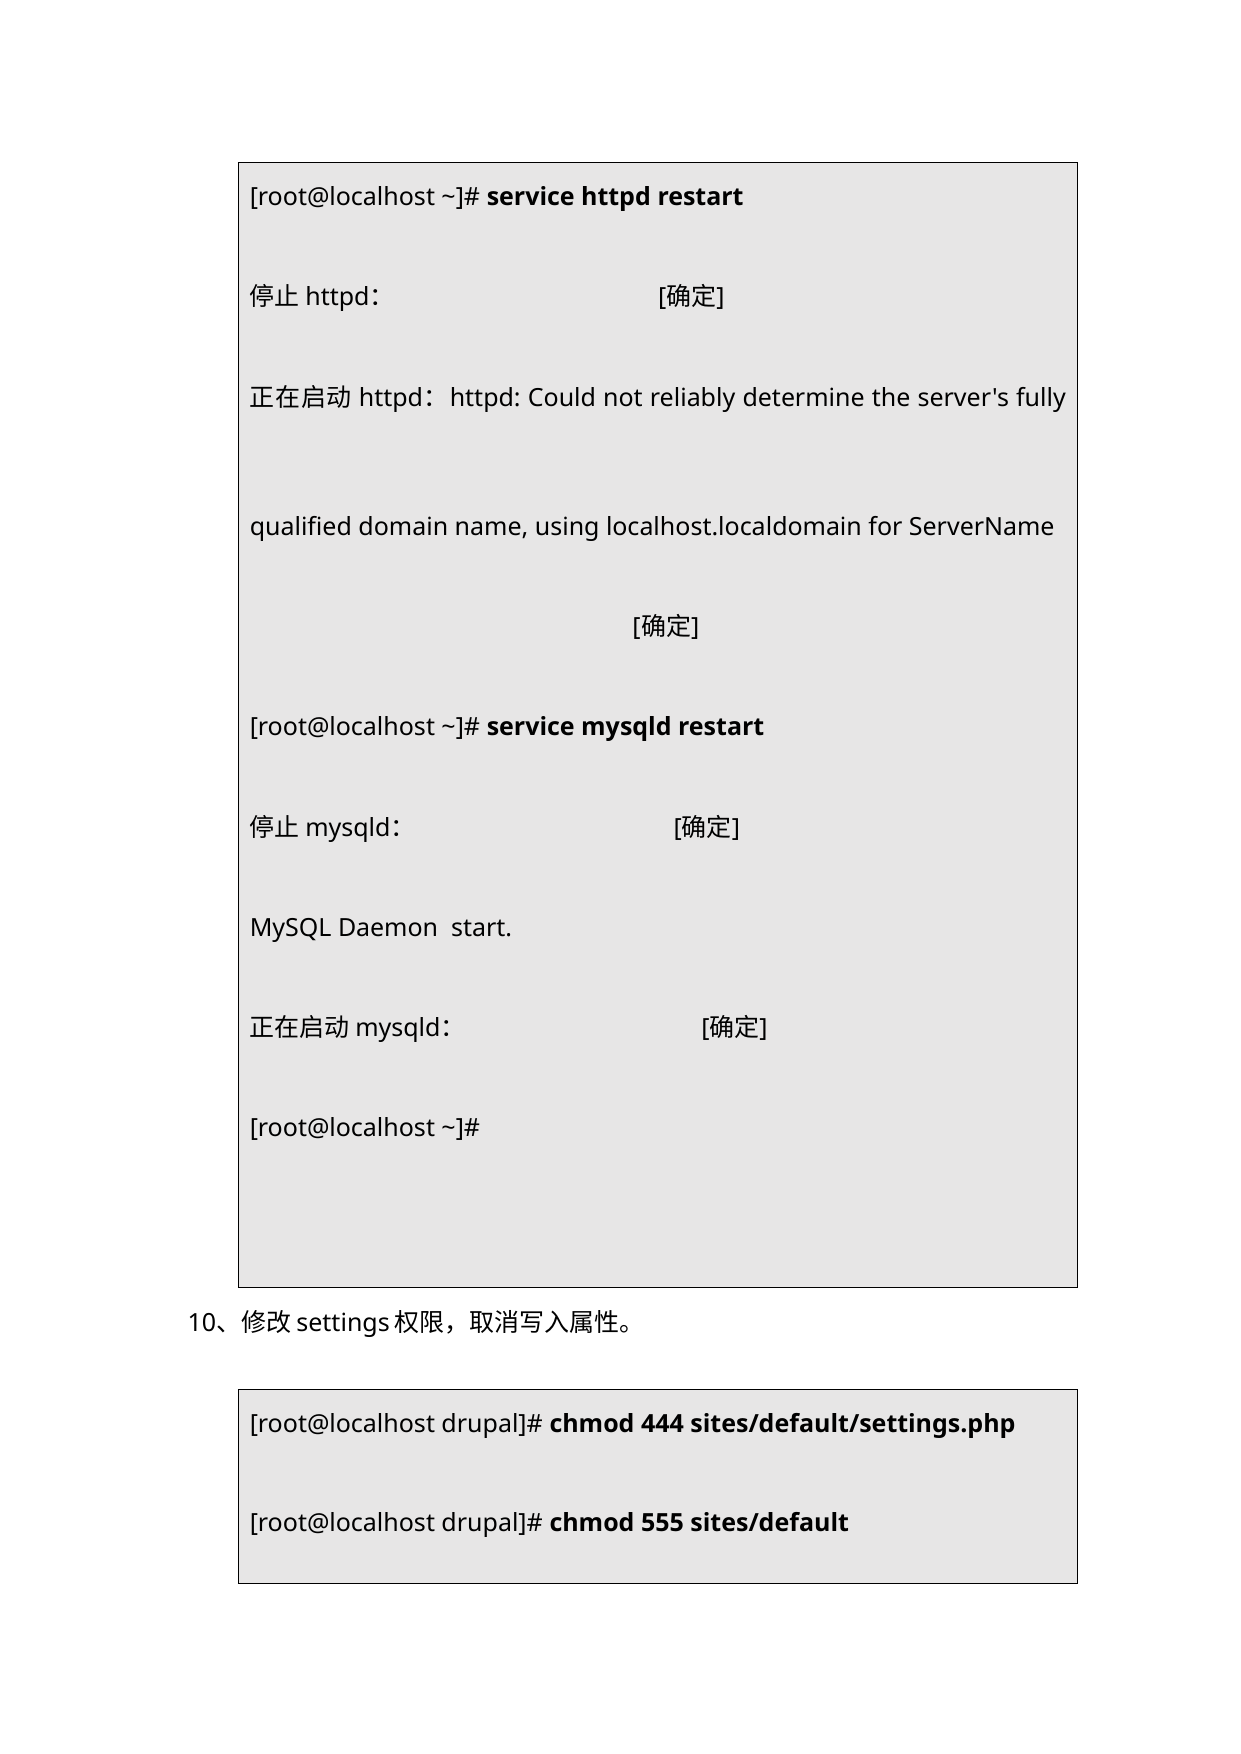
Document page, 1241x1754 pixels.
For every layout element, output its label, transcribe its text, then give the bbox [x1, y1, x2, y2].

text 10、修改settings权限，取消写入属性。 [187, 1288, 1053, 1353]
table_header [root@localhost ~]# service httpd restart 停止 httpd： [确定] 正在启动 httpd：httpd: Could not reliably determine the server's fully qualified domain name, using localhost.localdomain for ServerName [确定] [root@localhost ~]# service mysqld restart 停止 mysqld： [确定] MySQL Daemon start. 正在启动 mysqld： [确定] [root@localhost ~]# [239, 163, 1077, 1287]
table_header [root@localhost drupal]# chmod 444 sites/default/settings.php [root@localhost drupal]# chmod 555 sites/default [239, 1390, 1077, 1583]
